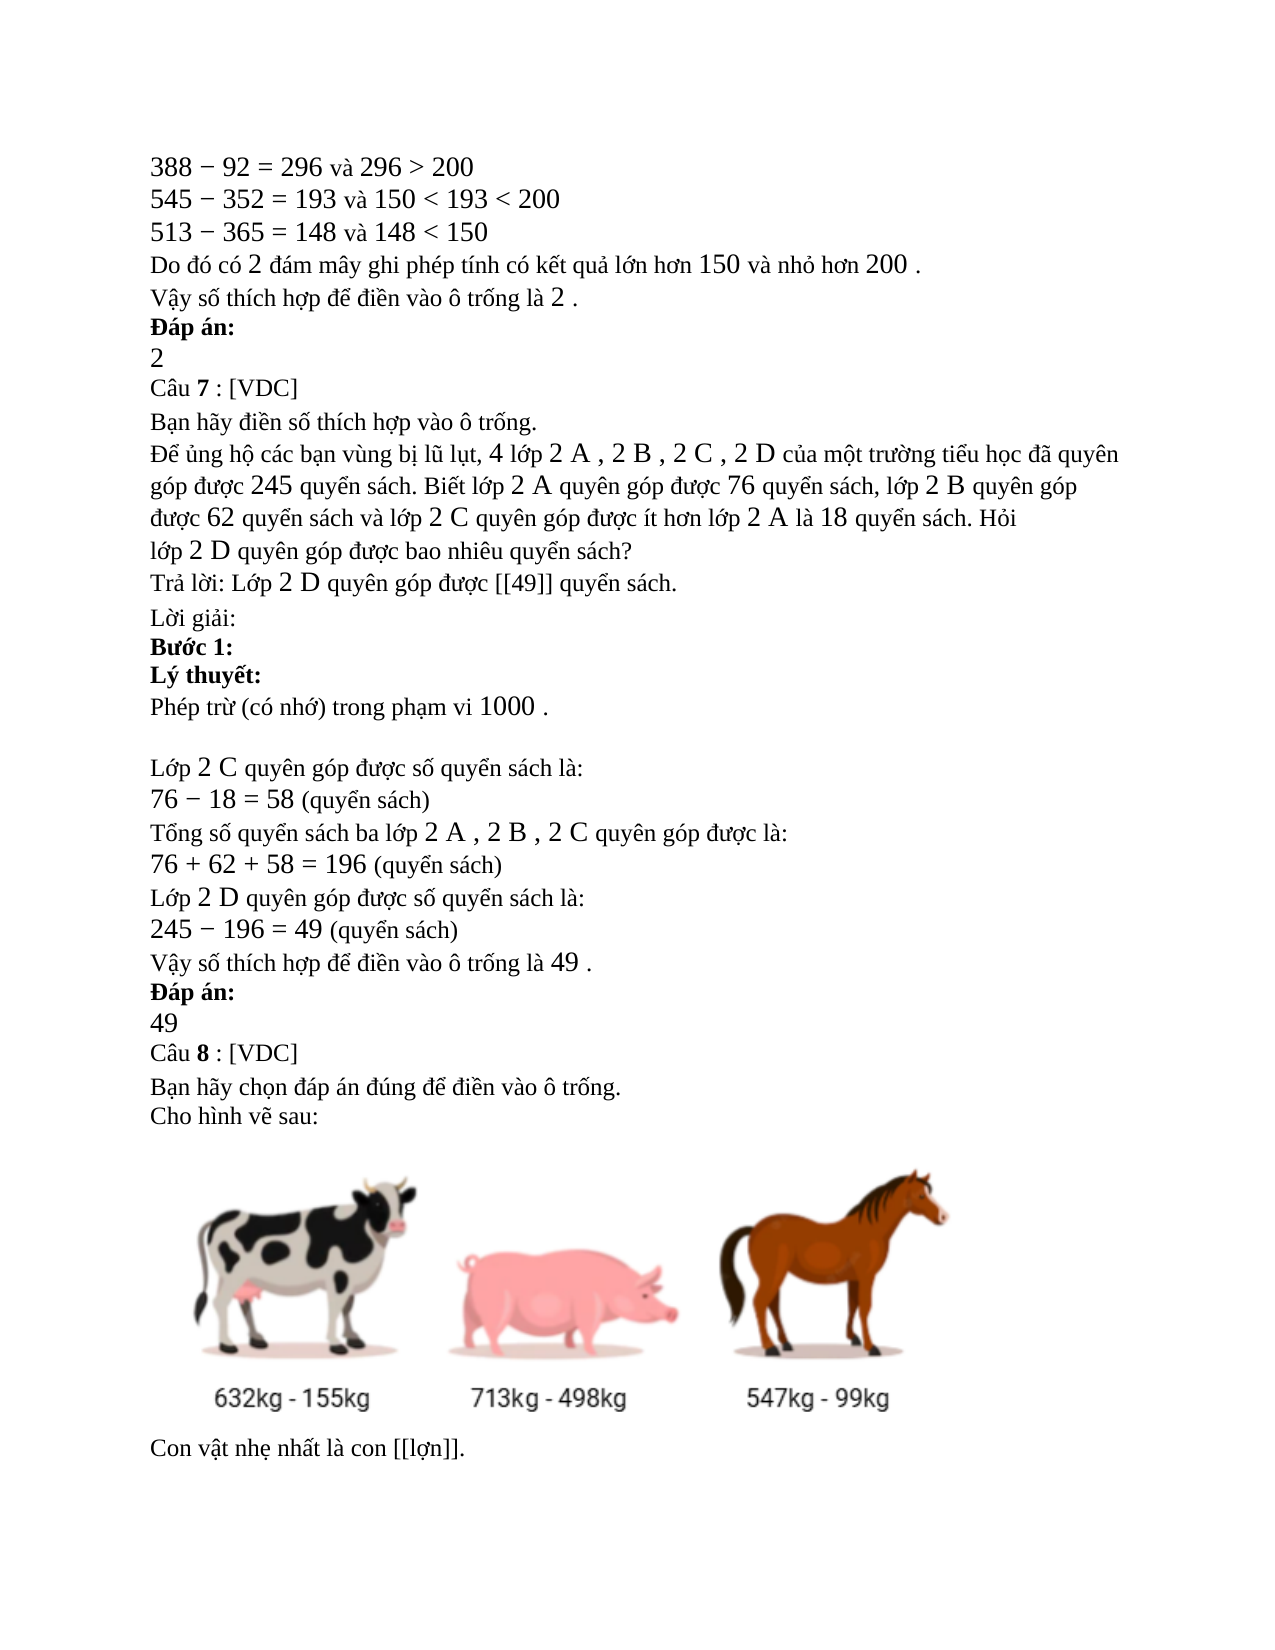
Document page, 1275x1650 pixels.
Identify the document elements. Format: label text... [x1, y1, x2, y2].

text Bước 1: [150, 632, 1125, 660]
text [150, 150, 1125, 373]
text Bạn hãy điền số thích hợp vào ô trống. Để ủng hộ các bạn vùng bị lũ lụt, 4 lớp 2 A , 2 B , 2 C , 2 D của một trường tiểu học đã quyên góp được 245 quyển sách. Biết lớp 2 A quyên góp được 76 quyển sách, lớp 2 B quyên góp được 62 quyển sách và lớp 2 C quyên góp được ít hơn lớp 2 A là 18 quyển sách. Hỏi lớp 2 D quyên góp được bao nhiêu quyển sách? Trả lời: Lớp 2 D quyên góp được [[49]] quyển sách. [150, 407, 1125, 598]
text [150, 1072, 1125, 1462]
text Câu 7 : [VDC] [150, 373, 1125, 402]
picture [150, 1129, 987, 1434]
text Lý thuyết: Phép trừ (có nhớ) trong phạm vi 1000 . Lớp 2 C quyên góp được số quyển sách là: 76 − 18 = 58 (quyển sách) Tổng số quyển sách ba lớp 2 A , 2 B , 2 C quyên góp được là: 76 + 62 + 58 = 196 (quyển sách) Lớp 2 D quyên góp được số quyển sách là: 245 − 196 = 49 (quyển sách) Vậy số thích hợp để điền vào ô trống là 49 . Đáp án: 49 [150, 660, 1125, 1038]
text Lời giải: [150, 603, 1125, 632]
text Câu 8 : [VDC] [150, 1038, 1125, 1067]
